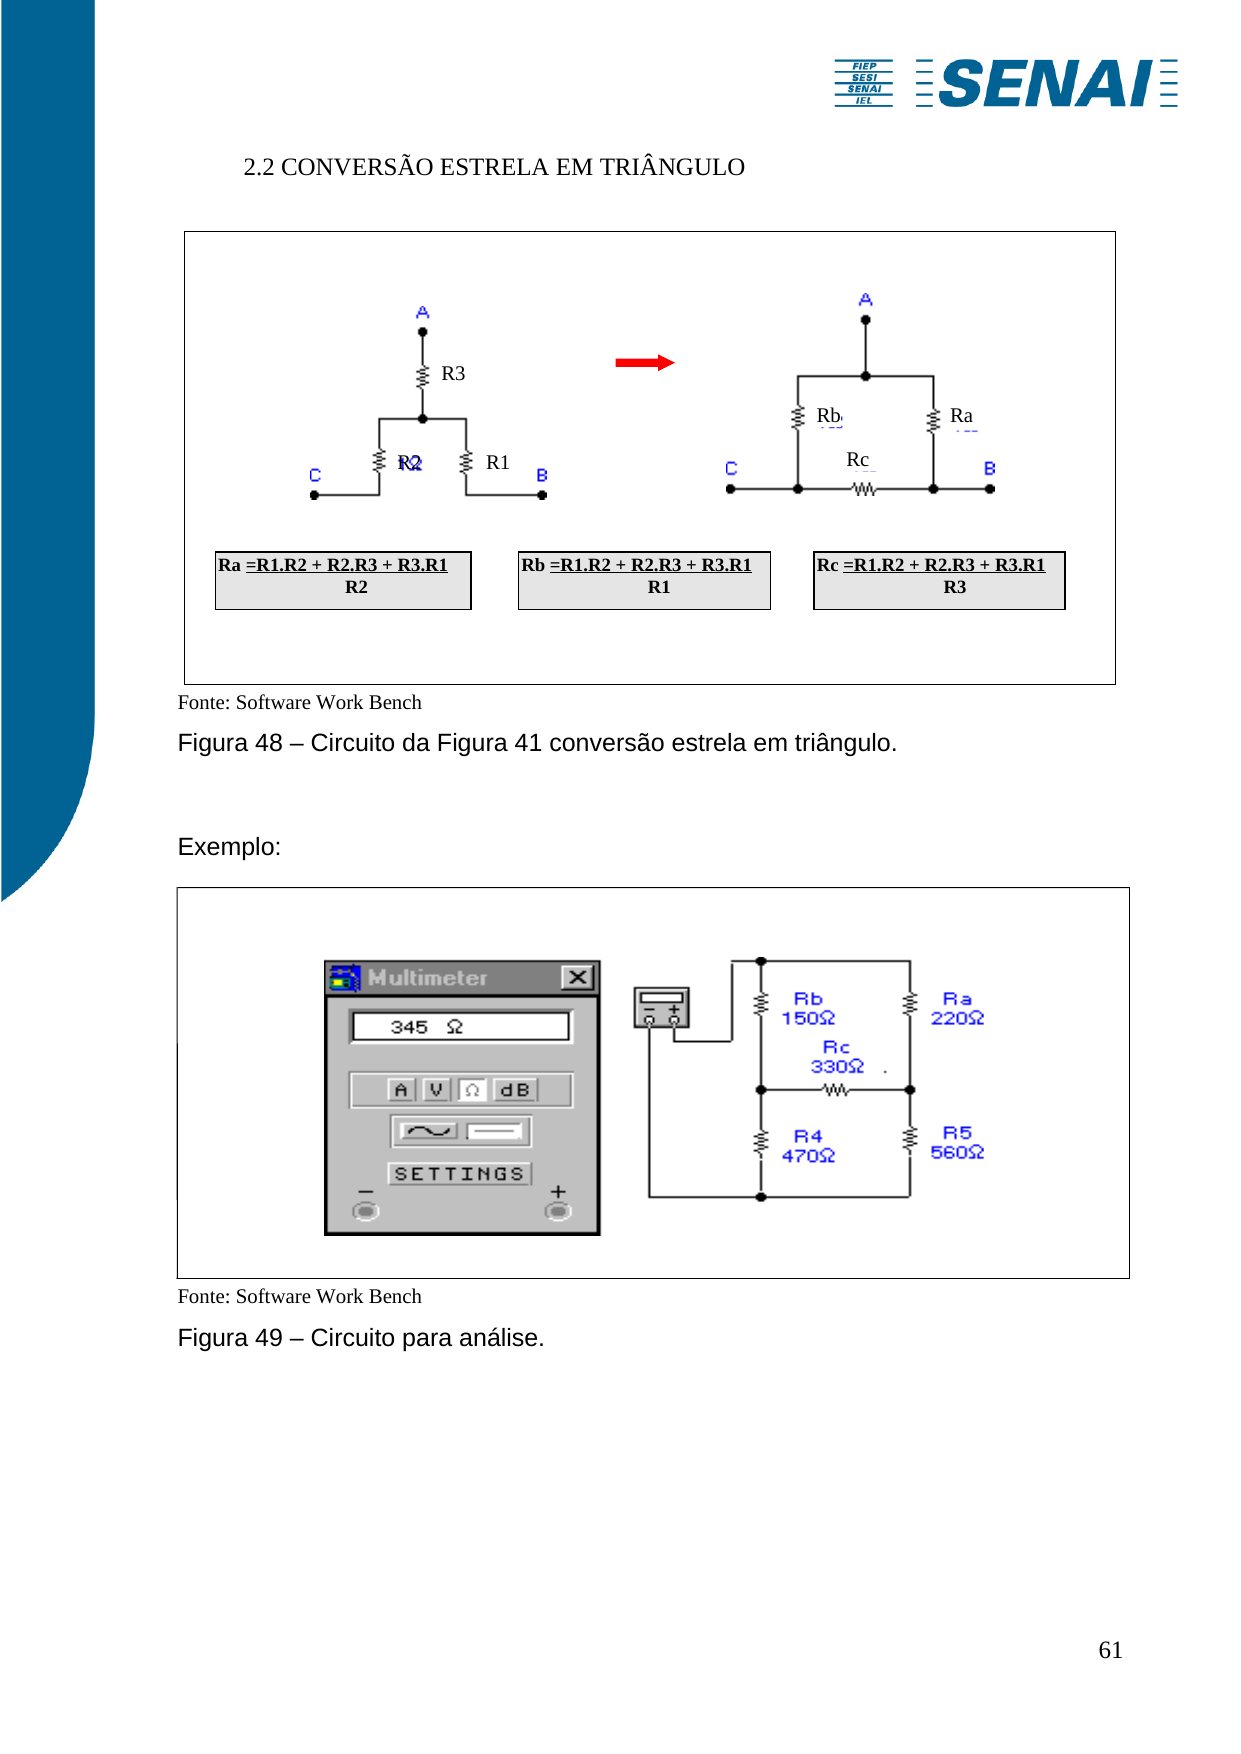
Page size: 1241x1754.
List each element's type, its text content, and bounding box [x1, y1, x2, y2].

picture [324, 957, 984, 1236]
text Fonte: Software Work Bench [177, 230, 1240, 714]
picture [726, 293, 995, 496]
text Figura 48 – Circuito da Figura 41 conversão estrela em triângulo. [177, 728, 1240, 757]
text 61 [0, 1635, 1123, 1664]
text Figura 49 – Circuito para análise. [177, 1323, 1240, 1351]
list CONVERSÃO ESTRELA EM TRIÂNGULO [118, 152, 1240, 181]
picture [310, 306, 547, 500]
text Exemplo: [177, 832, 1240, 861]
picture [0, 0, 106, 905]
